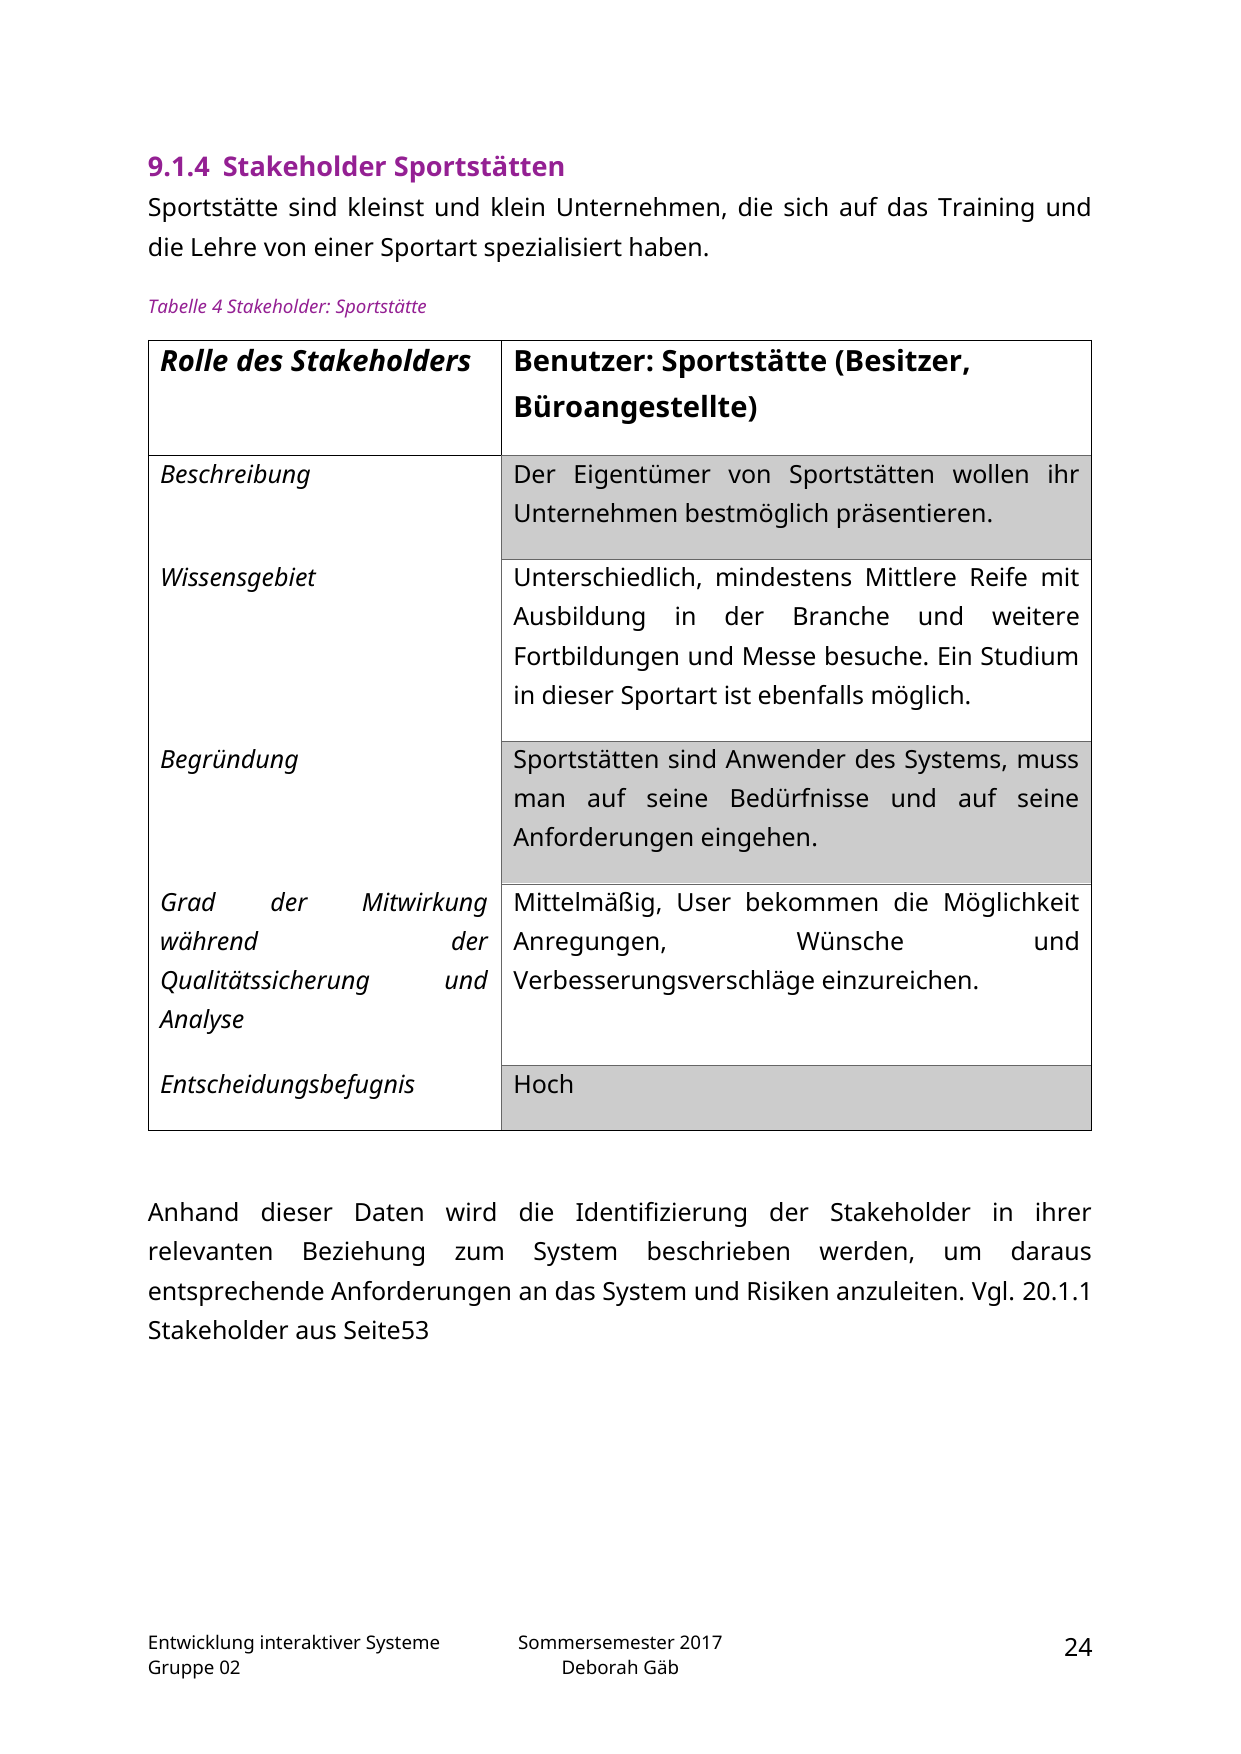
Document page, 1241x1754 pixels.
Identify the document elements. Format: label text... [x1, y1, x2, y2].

table_cell Mittelmäßig, User bekommen die Möglichkeit Anregungen, Wünsche und Verbesserungsverschläge einzureichen. [502, 885, 1091, 1065]
table_cell Hoch [502, 1066, 1091, 1130]
text Sportstätte sind kleinst und klein Unternehmen, die sich auf das Training und die Lehre von einer Sportart spezialisiert haben. [148, 190, 1093, 263]
table_cell Entscheidungsbefugnis [149, 1065, 501, 1130]
table_cell Sportstätten sind Anwender des Systems, muss man auf seine Bedürfnisse und auf seine Anforderungen eingehen. [502, 742, 1091, 883]
table_header Benutzer: Sportstätte (Besitzer, Büroangestellte) [502, 341, 1091, 455]
table_cell Grad der Mitwirkung während der Qualitätssicherung und Analyse [149, 884, 501, 1065]
table_cell Der Eigentümer von Sportstätten wollen ihr Unternehmen bestmöglich präsentieren. [502, 456, 1091, 559]
table_cell Wissensgebiet [149, 559, 501, 741]
table_header Rolle des Stakeholders [149, 341, 501, 455]
table_cell Beschreibung [149, 456, 501, 559]
table_cell Unterschiedlich, mindestens Mittlere Reife mit Ausbildung in der Branche und weitere Fortbildungen und Messe besuche. Ein Studium in dieser Sportart ist ebenfalls möglich. [502, 560, 1091, 741]
subtitle Stakeholder Sportstätten [148, 148, 1093, 184]
table_cell Begründung [149, 741, 501, 883]
text Anhand dieser Daten wird die Identifizierung der Stakeholder in ihrer relevanten Beziehung zum System beschrieben werden, um daraus entsprechende Anforderungen an das System und Risiken anzuleiten. Vgl. 20.1.1 Stakeholder aus Seite37 [148, 1195, 1093, 1346]
